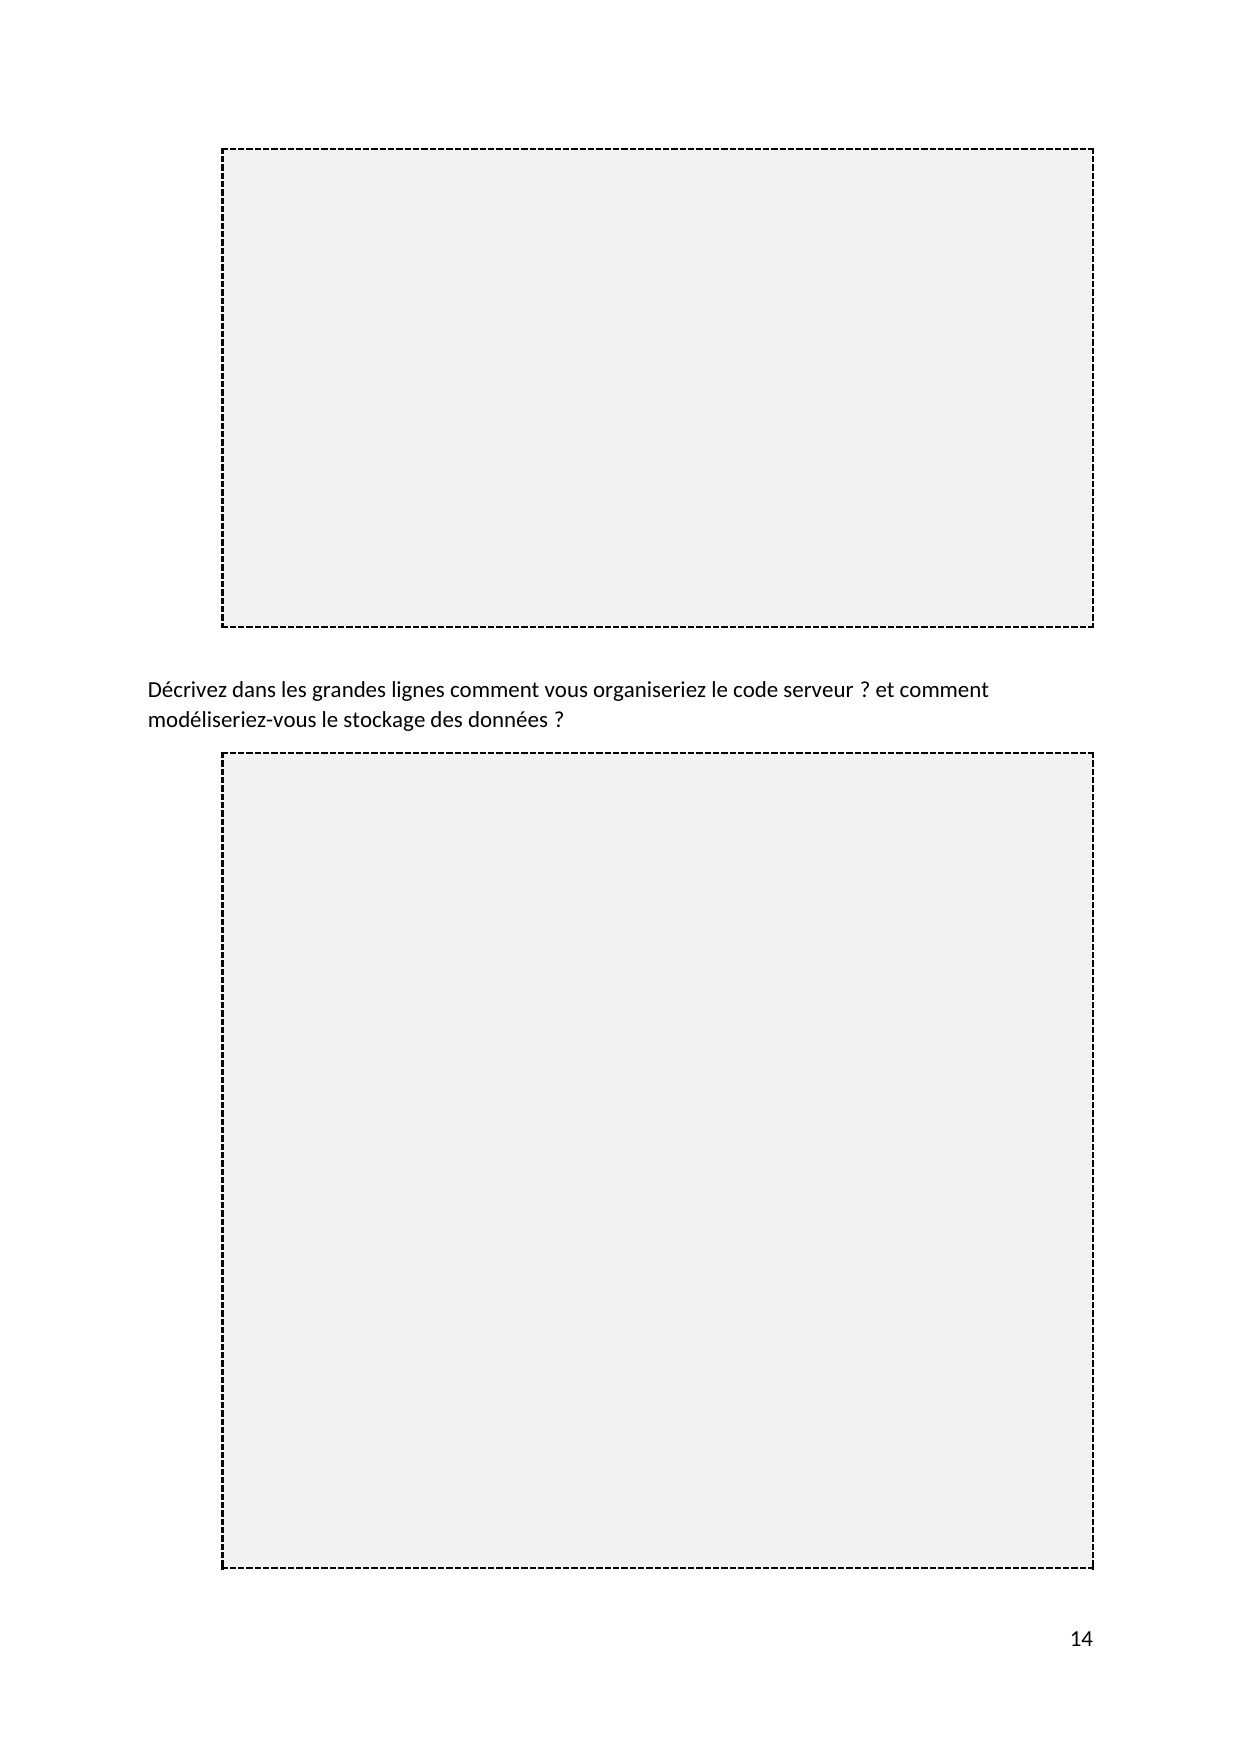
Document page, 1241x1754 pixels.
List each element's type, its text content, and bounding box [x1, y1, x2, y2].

table_header [223, 752, 1093, 1567]
text Décrivez dans les grandes lignes comment vous organiseriez le code serveur ? et comment modéliseriez-vous le stockage des données ? [148, 675, 1093, 733]
table_header [223, 148, 1093, 626]
